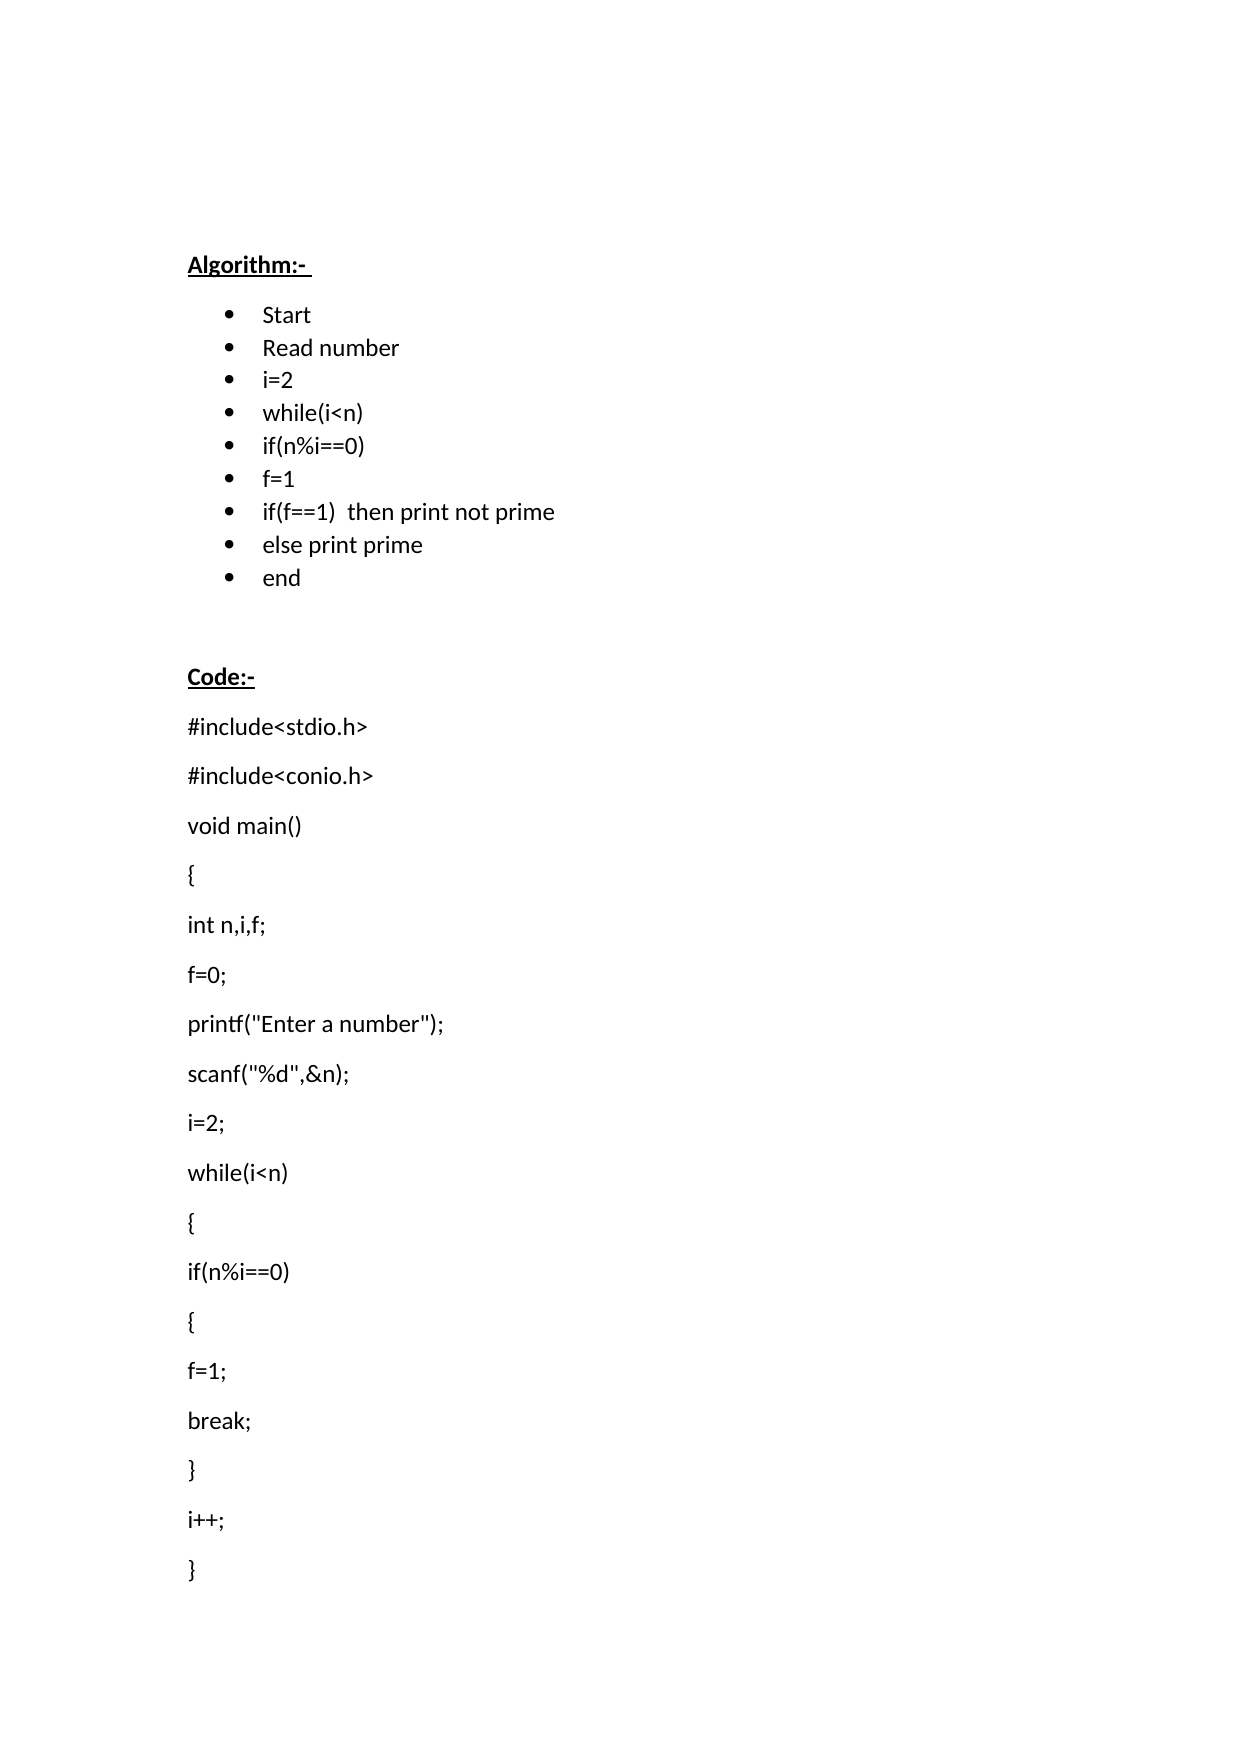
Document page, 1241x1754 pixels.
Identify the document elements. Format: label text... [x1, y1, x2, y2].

list if(f==1) then print not prime [225, 496, 1090, 527]
list else print prime [225, 529, 1090, 560]
text printf("Enter a number"); [187, 1008, 1090, 1039]
text i++; [187, 1504, 1090, 1535]
text } [187, 1554, 1090, 1584]
list if(n%i==0) [225, 430, 1090, 461]
text #include<stdio.h> [187, 711, 1090, 741]
text { [187, 859, 1090, 890]
text } [187, 1454, 1090, 1485]
text Algorithm:- [187, 249, 1090, 280]
text scanf("%d",&n); [187, 1058, 1090, 1088]
list f=1 [225, 463, 1090, 494]
text { [187, 1207, 1090, 1237]
text if(n%i==0) [187, 1256, 1090, 1287]
text { [187, 1306, 1090, 1336]
list Read number [225, 332, 1090, 362]
list i=2 [225, 364, 1090, 395]
list while(i<n) [225, 397, 1090, 428]
text f=0; [187, 959, 1090, 989]
text int n,i,f; [187, 909, 1090, 940]
text void main() [187, 810, 1090, 841]
text Code:- [187, 661, 1090, 692]
list Start [225, 299, 1090, 329]
text while(i<n) [187, 1157, 1090, 1188]
text break; [187, 1405, 1090, 1436]
list end [225, 562, 1090, 593]
text i=2; [187, 1107, 1090, 1138]
text f=1; [187, 1355, 1090, 1386]
text #include<conio.h> [187, 760, 1090, 791]
